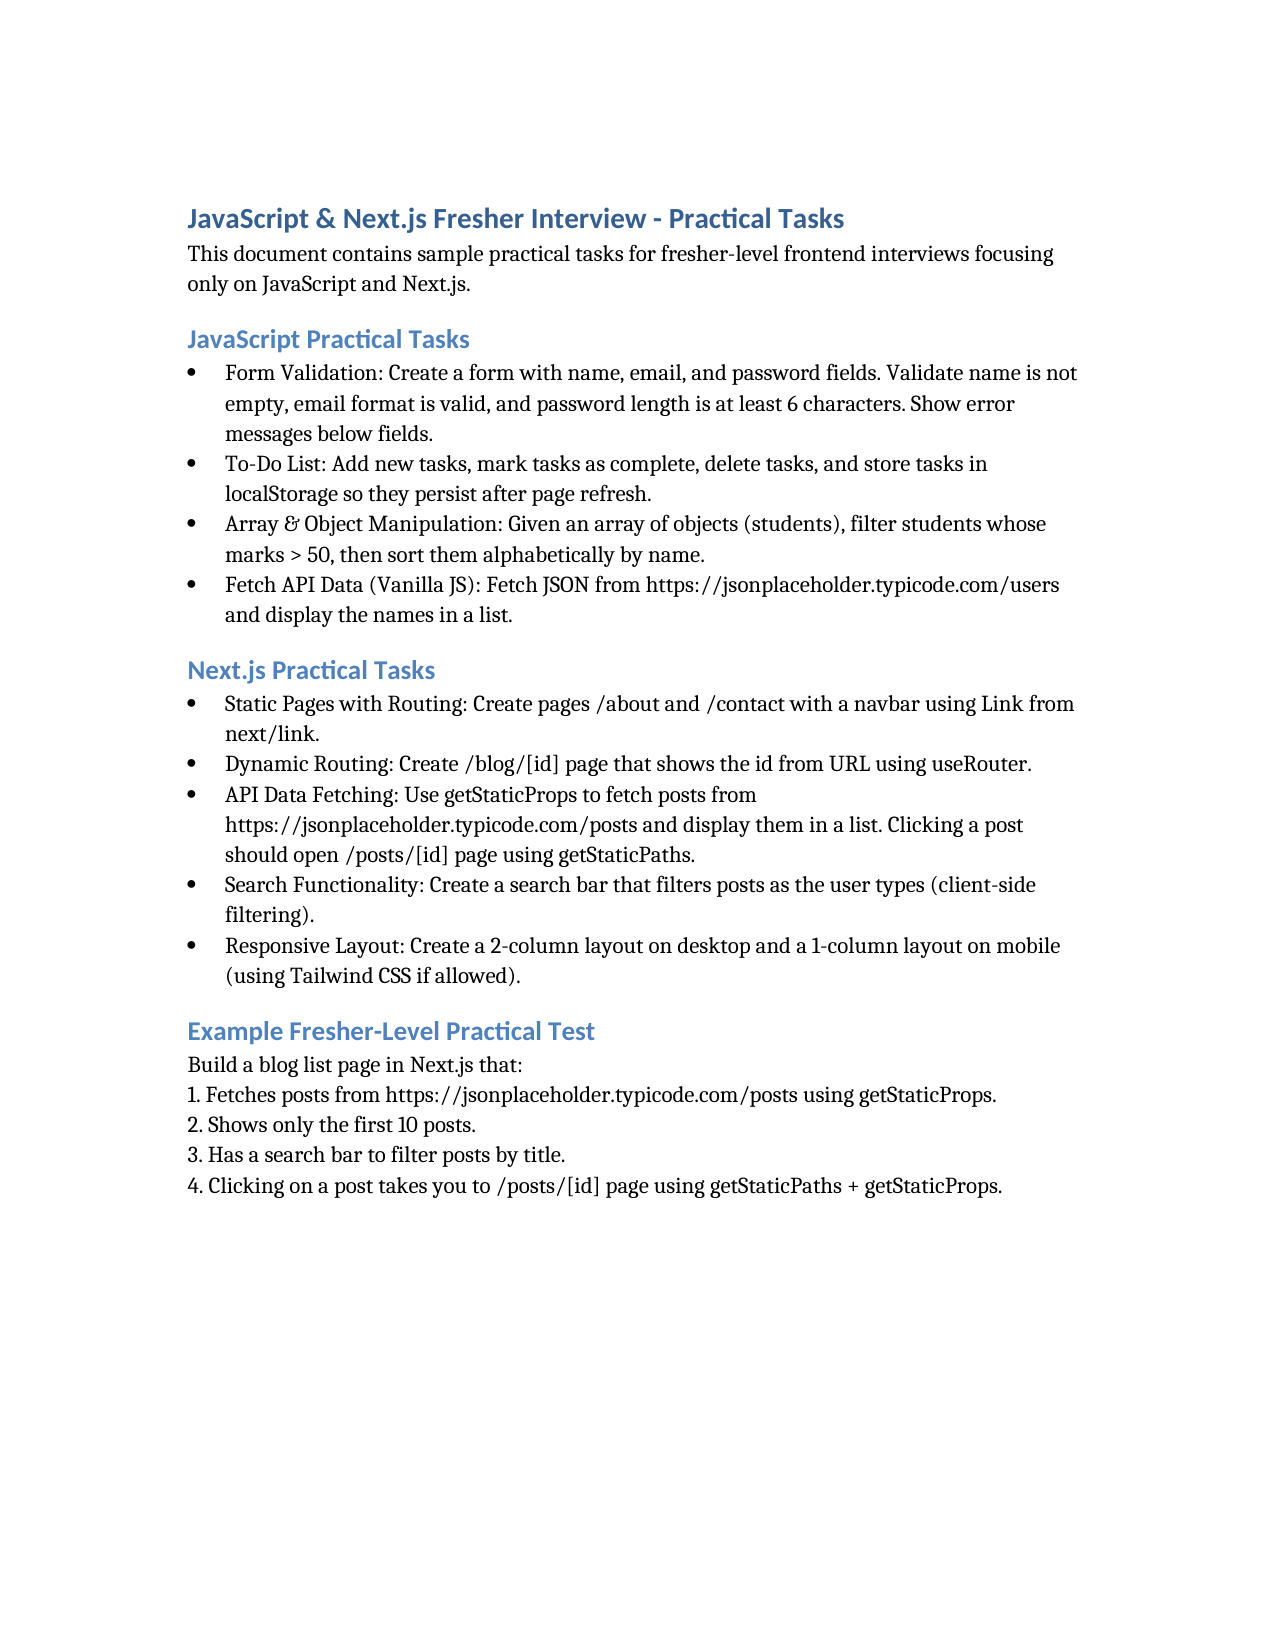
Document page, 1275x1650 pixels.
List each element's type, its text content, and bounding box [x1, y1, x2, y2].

list Search Functionality: Create a search bar that filters posts as the user types (client-side filtering). [187, 872, 1087, 928]
list To-Do List: Add new tasks, mark tasks as complete, delete tasks, and store tasks in localStorage so they persist after page refresh. [187, 451, 1087, 507]
text Build a blog list page in Next.js that: 1. Fetches posts from https://jsonplaceholder.typicode.com/posts using getStaticProps. 2. Shows only the first 10 posts. 3. Has a search bar to filter posts by title. 4. Clicking on a post takes you to /posts/[id] page using getStaticPaths + getStaticProps. [187, 1052, 1087, 1199]
text This document contains sample practical tasks for fresher-level frontend interviews focusing only on JavaScript and Next.js. [187, 241, 1087, 297]
list API Data Fetching: Use getStaticProps to fetch posts from https://jsonplaceholder.typicode.com/posts and display them in a list. Clicking a post should open /posts/[id] page using getStaticPaths. [187, 781, 1087, 868]
subtitle JavaScript & Next.js Fresher Interview - Practical Tasks [187, 200, 1087, 236]
subtitle JavaScript Practical Tasks [187, 322, 1087, 355]
subtitle Example Fresher-Level Practical Test [187, 1014, 1087, 1047]
list Form Validation: Create a form with name, email, and password fields. Validate name is not empty, email format is valid, and password length is at least 6 characters. Show error messages below fields. [187, 360, 1087, 447]
subtitle Next.js Practical Tasks [187, 653, 1087, 686]
list Static Pages with Routing: Create pages /about and /contact with a navbar using Link from next/link. [187, 691, 1087, 747]
list Dynamic Routing: Create /blog/[id] page that shows the id from URL using useRouter. [187, 751, 1087, 777]
list Fetch API Data (Vanilla JS): Fetch JSON from https://jsonplaceholder.typicode.com/users and display the names in a list. [187, 572, 1087, 628]
list Responsive Layout: Create a 2-column layout on desktop and a 1-column layout on mobile (using Tailwind CSS if allowed). [187, 932, 1087, 989]
list Array & Object Manipulation: Given an array of objects (students), filter students whose marks > 50, then sort them alphabetically by name. [187, 511, 1087, 568]
